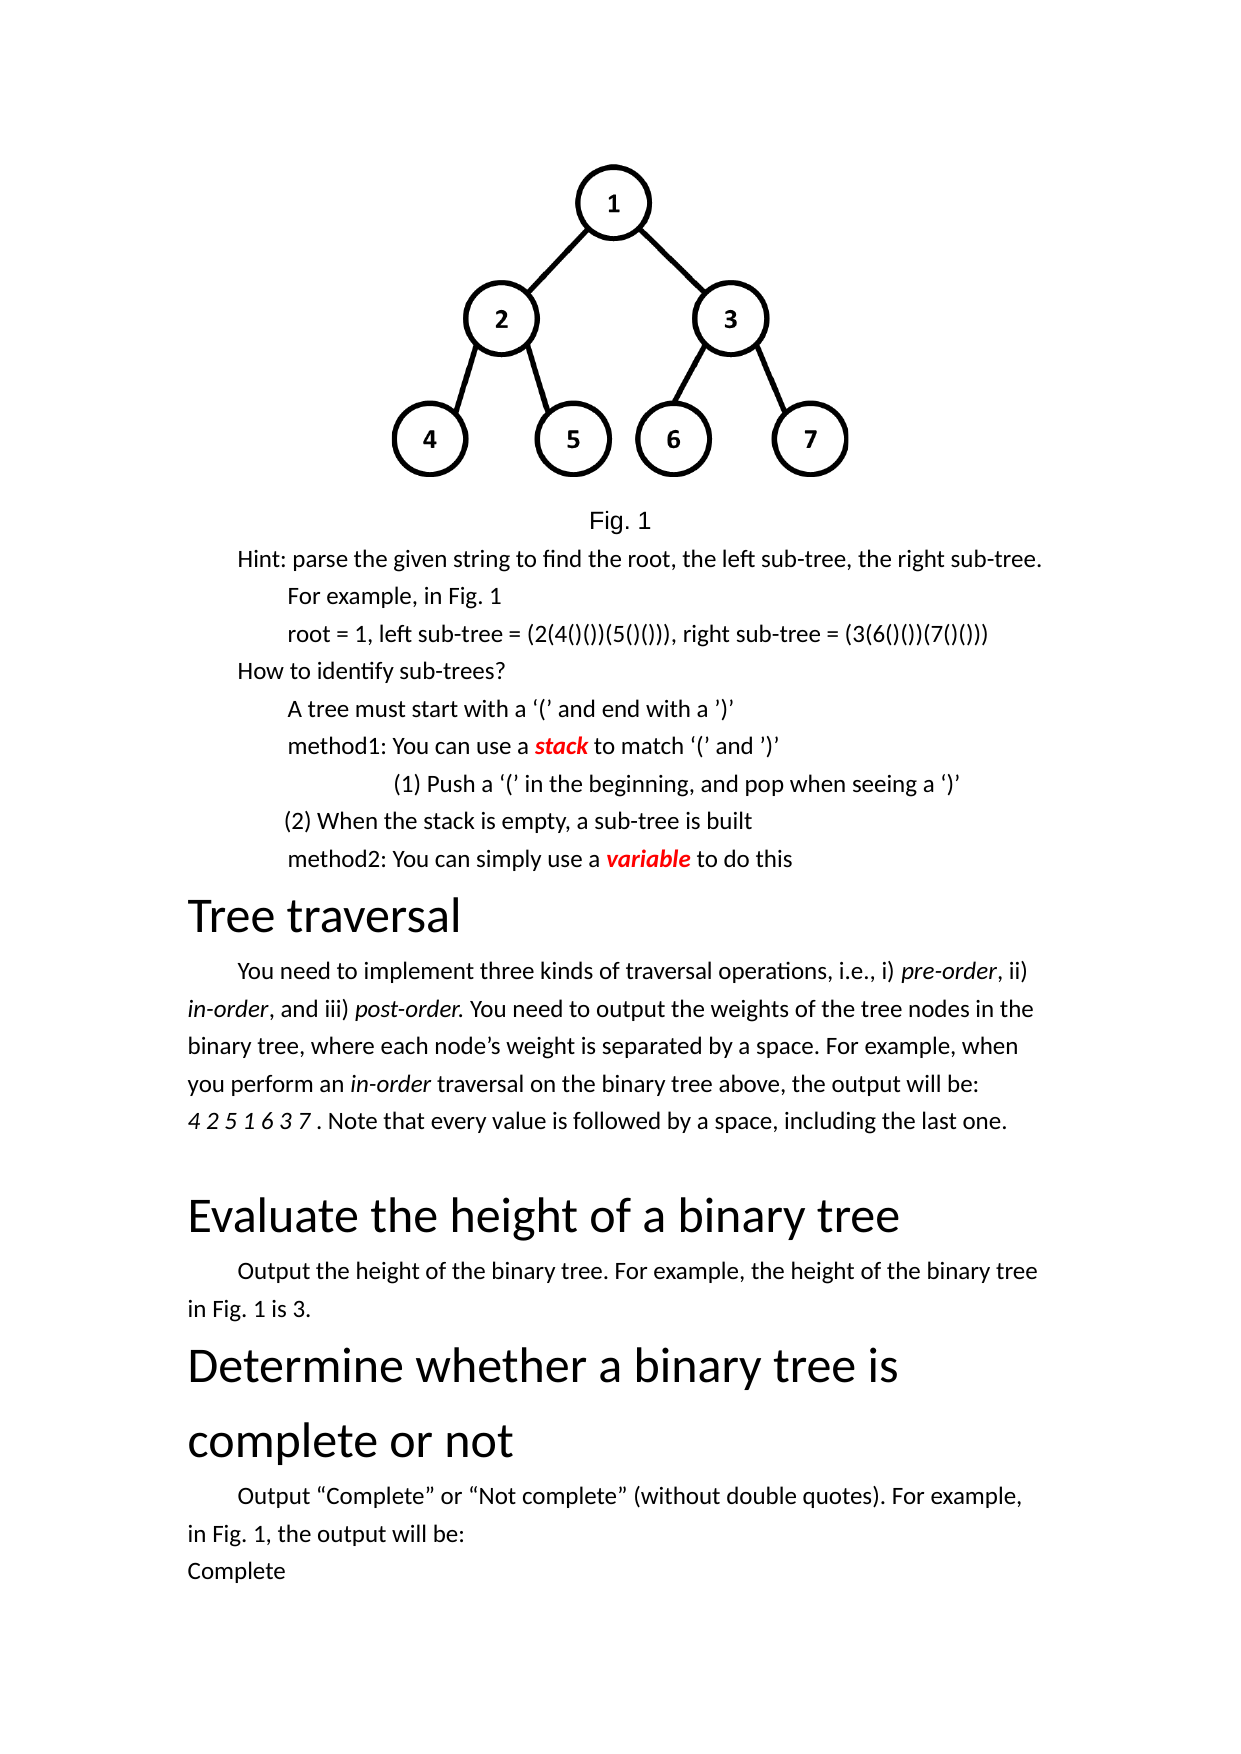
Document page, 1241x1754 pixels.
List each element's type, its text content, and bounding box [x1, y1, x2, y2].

text Complete [187, 1552, 1053, 1589]
text method2: You can simply use a variable to do this [187, 839, 1053, 877]
text Output the height of the binary tree. For example, the height of the binary tree in Fig. 1 is 3. [187, 1252, 1053, 1327]
text Output “Complete” or “Not complete” (without double quotes). For example, [187, 1477, 1053, 1514]
text You need to implement three kinds of traversal operations, i.e., i) pre-order, ii) in-order, and iii) post-order. You need to output the weights of the tree nodes in the binary tree, where each node’s weight is separated by a space. For example, when you perform an in-order traversal on the binary tree above, the output will be: [187, 952, 1053, 1102]
text in Fig. 1, the output will be: [187, 1514, 1053, 1552]
text Hint: parse the given string to find the root, the left sub-tree, the right sub-tree. [187, 539, 1053, 577]
text Determine whether a binary tree is complete or not [187, 1327, 1053, 1477]
text root = 1, left sub-tree = (2(4()())(5()())), right sub-tree = (3(6()())(7()())) [237, 614, 1053, 652]
text For example, in Fig. 1 [237, 577, 1053, 614]
text How to identify sub-trees? [187, 652, 1053, 689]
picture [391, 164, 849, 477]
text 4 2 5 1 6 3 7 . Note that every value is followed by a space, including the last one. [187, 1102, 1053, 1139]
text Tree traversal [187, 877, 1053, 952]
text Evaluate the height of a binary tree [187, 1177, 1053, 1252]
text (1) Push a ‘(’ in the beginning, and pop when seeing a ‘)’ [187, 764, 1053, 802]
text (2) When the stack is empty, a sub-tree is built [187, 802, 1053, 839]
text method1: You can use a stack to match ‘(’ and ’)’ [187, 727, 1053, 764]
text A tree must start with a ‘(’ and end with a ’)’ [187, 689, 1053, 727]
text Fig. 1 [187, 502, 1053, 539]
